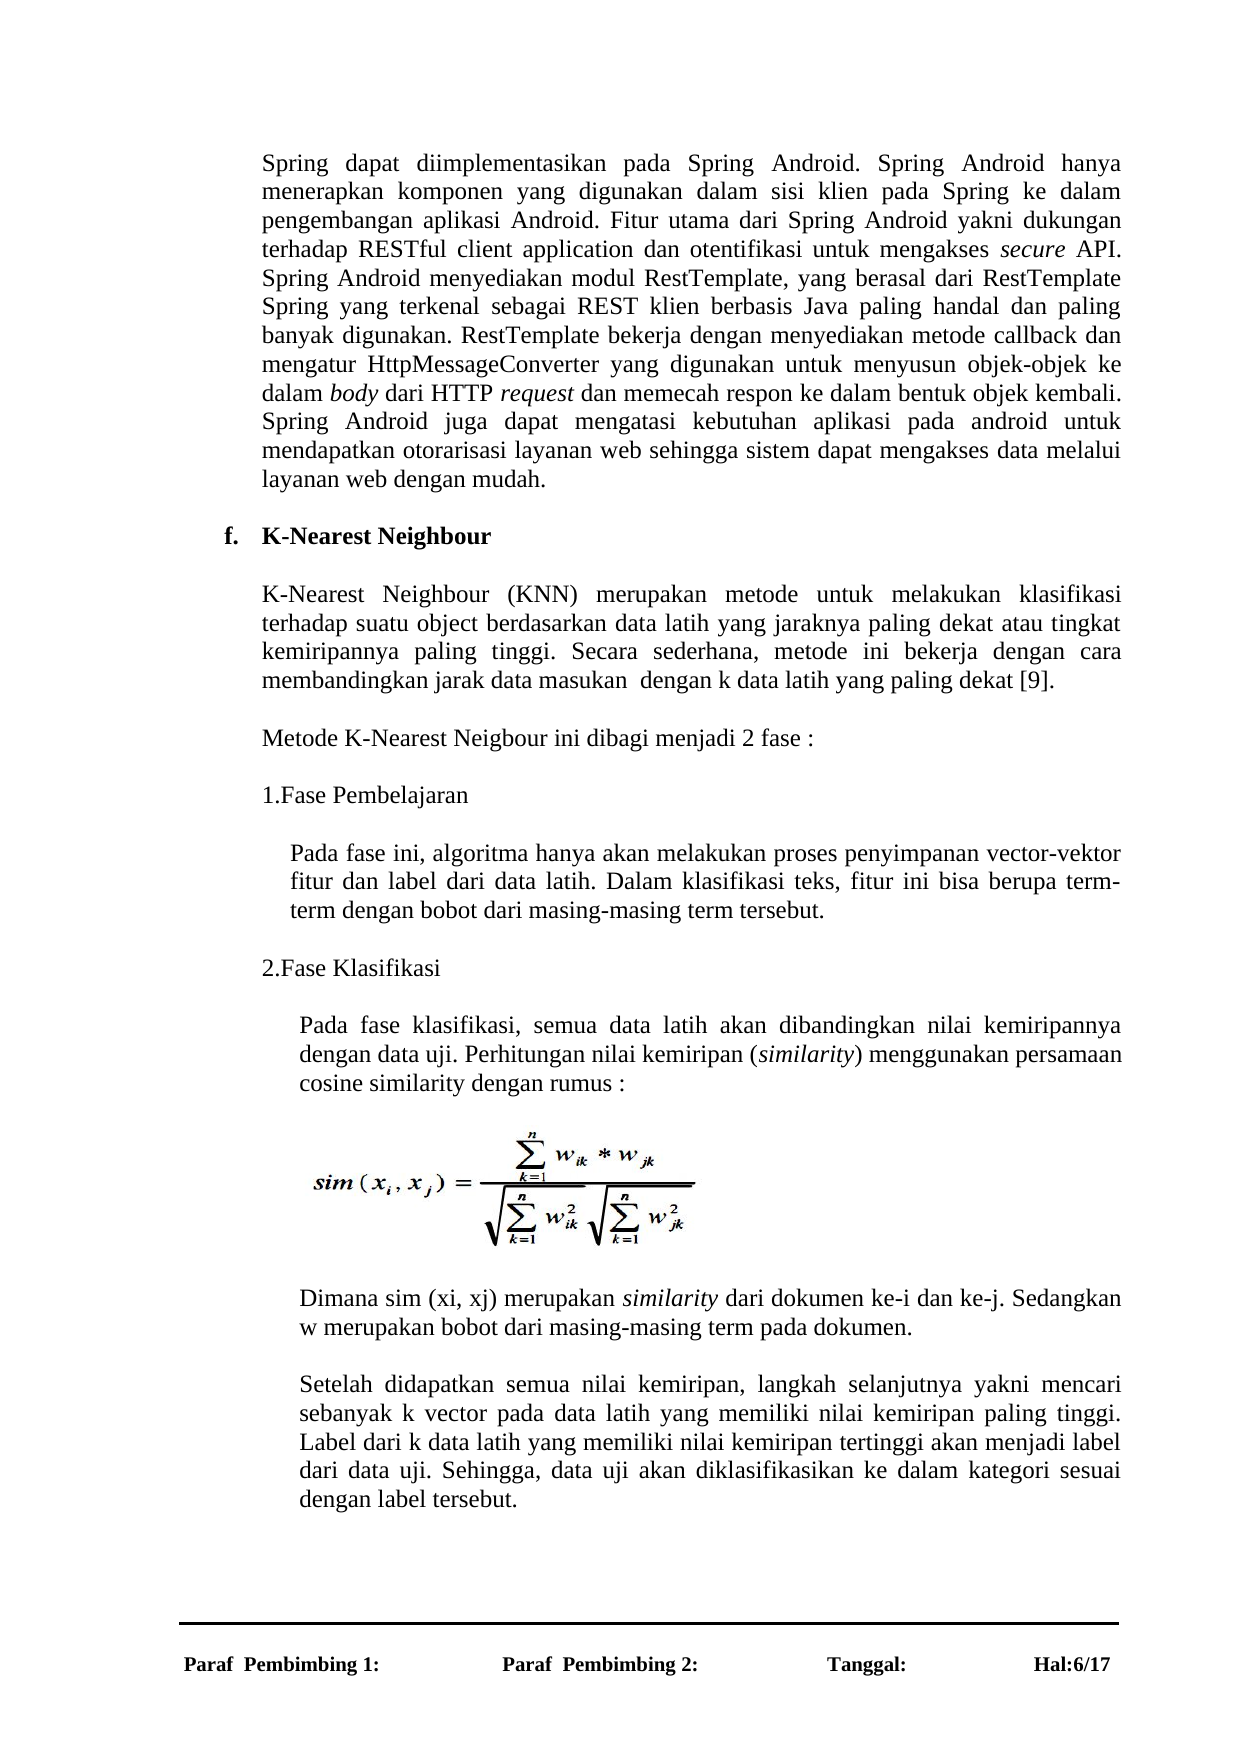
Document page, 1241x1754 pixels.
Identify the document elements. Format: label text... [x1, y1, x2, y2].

list Dimana sim (xi, xj) merupakan similarity dari dokumen ke-i dan ke-j. Sedangkan w merupakan bobot dari masing-masing term pada dokumen. [299, 1283, 1122, 1341]
list Fase Klasifikasi [262, 953, 1122, 981]
picture [289, 1125, 726, 1255]
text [262, 148, 1122, 493]
list K-Nearest Neighbour [224, 521, 1122, 550]
text Pada fase klasifikasi, semua data latih akan dibandingkan nilai kemiripannya dengan data uji. Perhitungan nilai kemiripan (similarity) menggunakan persamaan cosine similarity dengan rumus : [299, 1010, 1122, 1096]
list K-Nearest Neighbour (KNN) merupakan metode untuk melakukan klasifikasi terhadap suatu object berdasarkan data latih yang jaraknya paling dekat atau tingkat kemiripannya paling tinggi. Secara sederhana, metode ini bekerja dengan cara membandingkan jarak data masukan dengan k data latih yang paling dekat [9]. [224, 579, 1122, 694]
list Pada fase ini, algoritma hanya akan melakukan proses penyimpanan vector-vektor fitur dan label dari data latih. Dalam klasifikasi teks, fitur ini bisa berupa term-term dengan bobot dari masing-masing term tersebut. [252, 838, 1122, 924]
list Fase Pembelajaran [262, 780, 1122, 809]
list Metode K-Nearest Neigbour ini dibagi menjadi 2 fase : [224, 723, 1122, 751]
list Setelah didapatkan semua nilai kemiripan, langkah selanjutnya yakni mencari sebanyak k vector pada data latih yang memiliki nilai kemiripan paling tinggi. Label dari k data latih yang memiliki nilai kemiripan tertinggi akan menjadi label dari data uji. Sehingga, data uji akan diklasifikasikan ke dalam kategori sesuai dengan label tersebut. [299, 1369, 1122, 1513]
